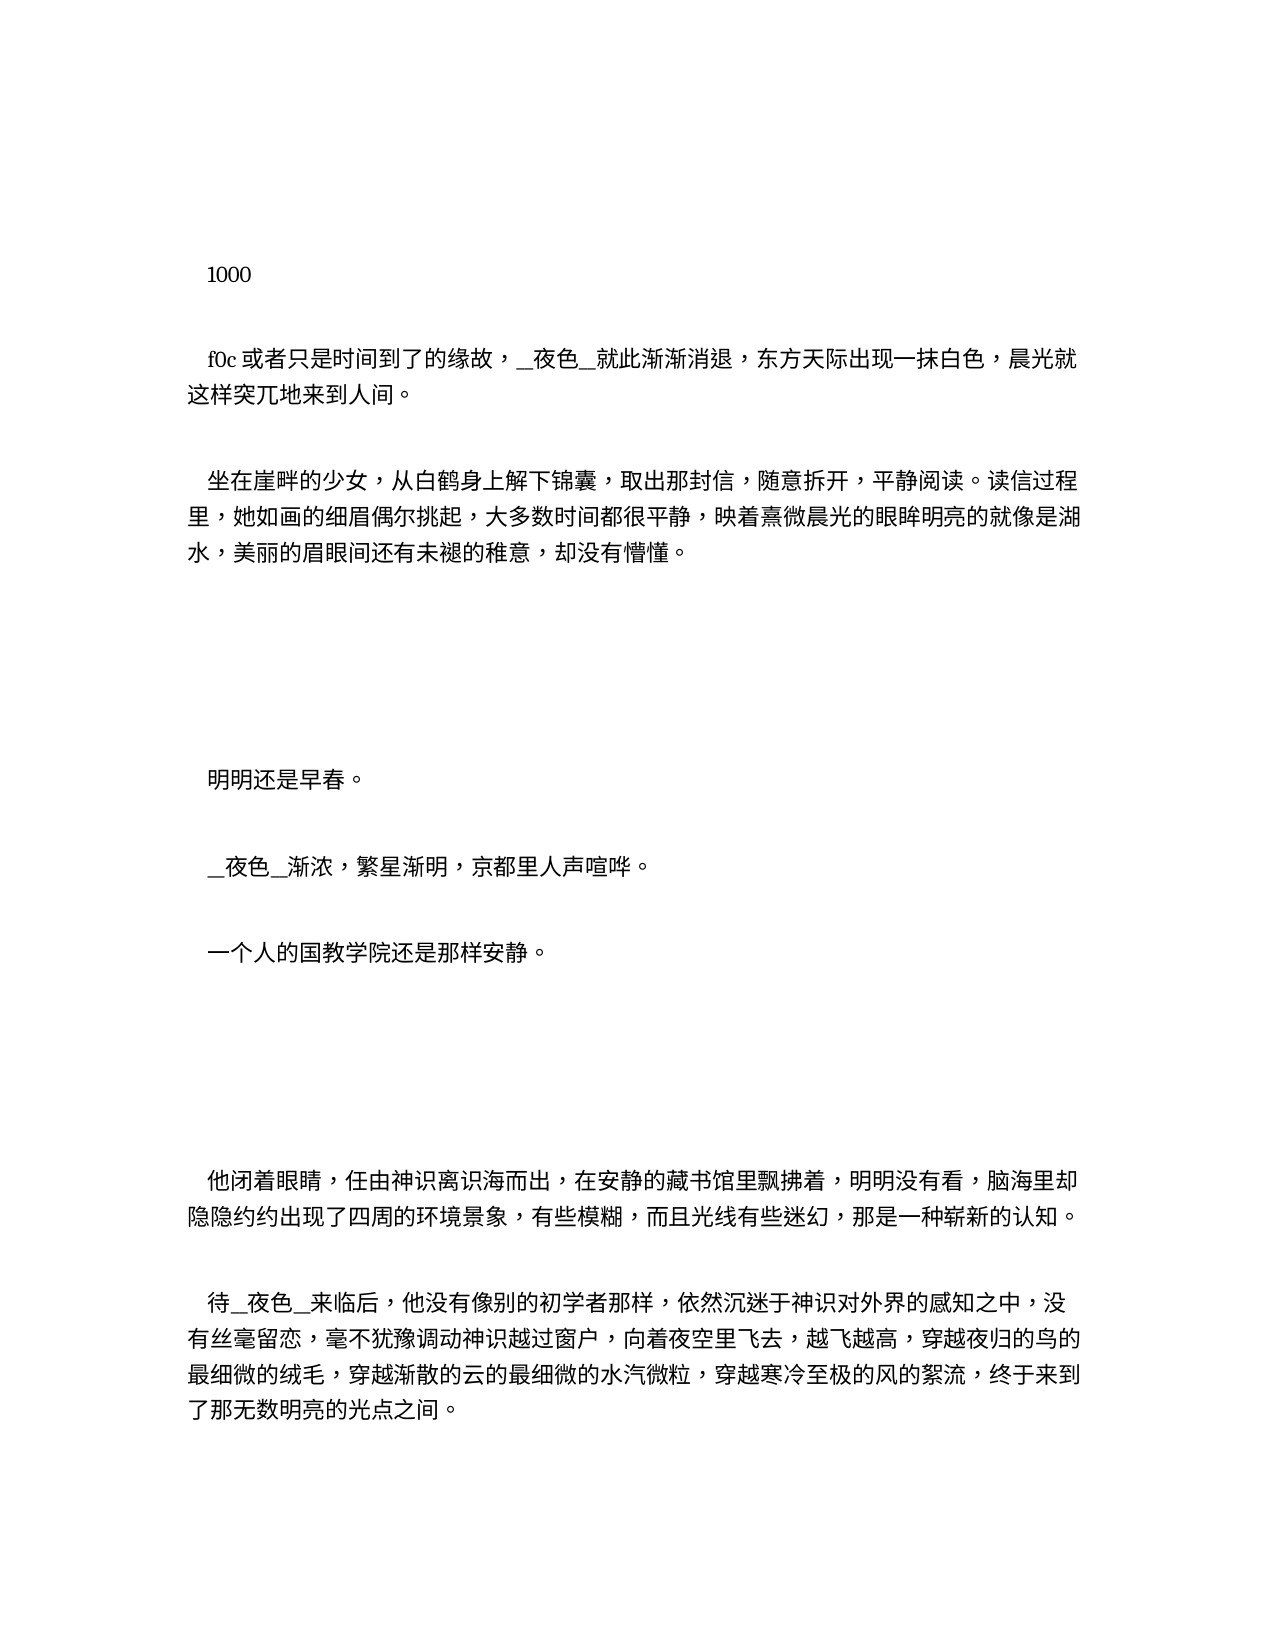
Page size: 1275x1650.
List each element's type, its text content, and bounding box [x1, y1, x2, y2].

text 他闭着眼睛，任由神识离识海而出，在安静的藏书馆里飘拂着，明明没有看，脑海里却隐隐约约出现了四周的环境景象，有些模糊，而且光线有些迷幻，那是一种崭新的认知。 [187, 1164, 1087, 1262]
text 1000 [187, 261, 1087, 318]
text f0c或者只是时间到了的缘故，__夜色__就此渐渐消退，东方天际出现一抹白色，晨光就这样突兀地来到人间。 [187, 343, 1087, 440]
text 明明还是早春。 [187, 764, 1087, 826]
text 坐在崖畔的少女，从白鹤身上解下锦囊，取出那封信，随意拆开，平静阅读。读信过程里，她如画的细眉偶尔挑起，大多数时间都很平静，映着熹微晨光的眼眸明亮的就像是湖水，美丽的眉眼间还有未褪的稚意，却没有懵懂。 [187, 465, 1087, 628]
text 待__夜色__来临后，他没有像别的初学者那样，依然沉迷于神识对外界的感知之中，没有丝毫留恋，毫不犹豫调动神识越过窗户，向着夜空里飞去，越飞越高，穿越夜归的鸟的最细微的绒毛，穿越渐散的云的最细微的水汽微粒，穿越寒冷至极的风的絮流，终于来到了那无数明亮的光点之间。 [187, 1287, 1087, 1456]
text __夜色__渐浓，繁星渐明，京都里人声喧哗。 [187, 851, 1087, 912]
text 一个人的国教学院还是那样安静。 [187, 937, 1087, 1028]
